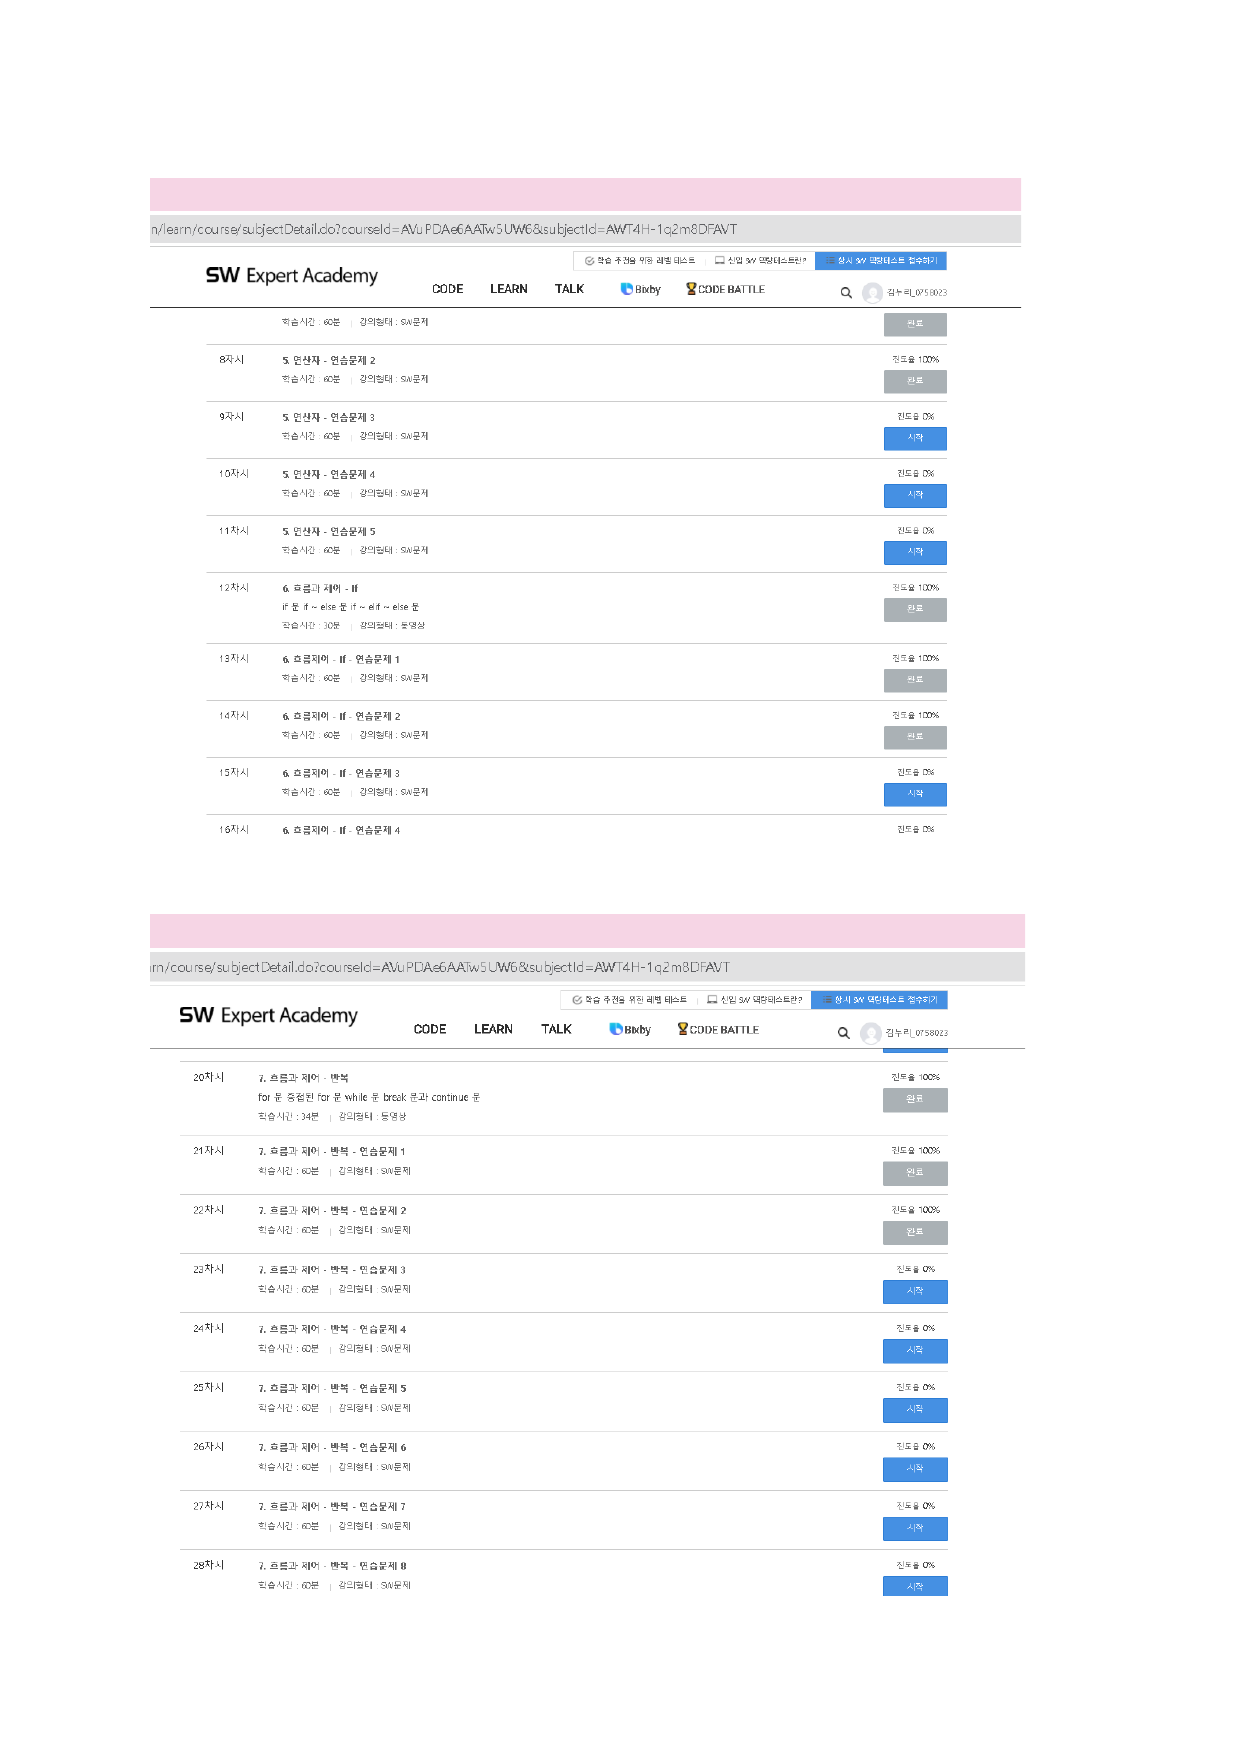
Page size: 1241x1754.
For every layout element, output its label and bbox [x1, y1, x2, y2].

picture [150, 178, 1022, 835]
picture [150, 914, 1025, 1596]
